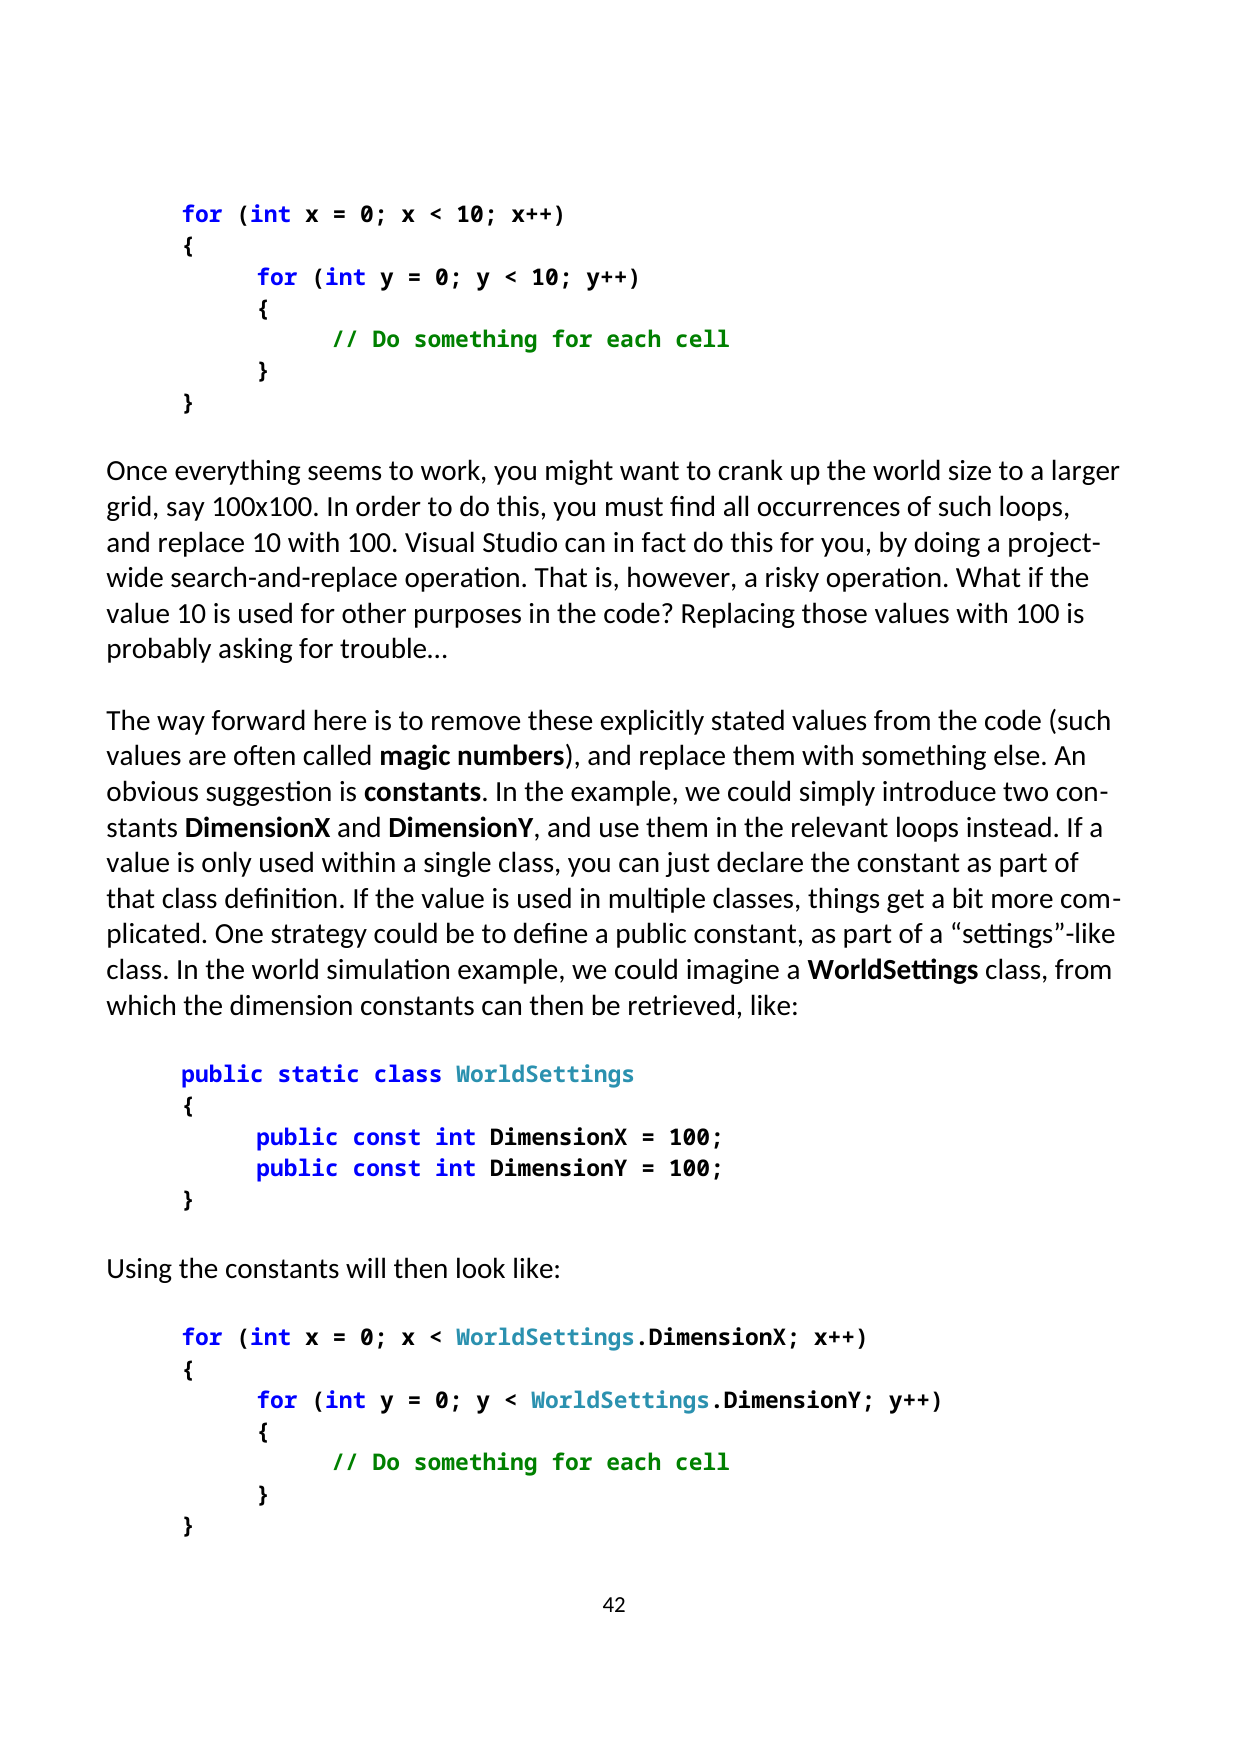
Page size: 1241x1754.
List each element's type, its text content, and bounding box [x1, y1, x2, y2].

text // Do something for each cell [256, 323, 1121, 354]
text Using the constants will then look like: [106, 1250, 1121, 1286]
text } [106, 386, 1121, 417]
text for (int y = 0; y < 10; y++) [181, 261, 1121, 292]
text { [181, 1415, 1121, 1446]
text { [106, 1089, 1121, 1121]
text for (int x = 0; x < 10; x++) [106, 198, 1121, 229]
text public static class WorldSettings [106, 1058, 1121, 1089]
text for (int x = 0; x < WorldSettings.DimensionX; x++) [106, 1321, 1121, 1352]
text } [106, 1509, 1121, 1540]
text public const int DimensionX = 100; [181, 1121, 1121, 1152]
text { [181, 292, 1121, 323]
text { [106, 1352, 1121, 1384]
text } [106, 1183, 1121, 1214]
text Once everything seems to work, you might want to crank up the world size to a larger grid, say 100x100. In order to do this, you must find all occurrences of such loops, and replace 10 with 100. Visual Studio can in fact do this for you, by doing a project-wide search-and-replace operation. That is, however, a risky operation. What if the value 10 is used for other purposes in the code? Replacing those values with 100 is probably asking for trouble… [106, 452, 1121, 666]
text public const int DimensionY = 100; [181, 1152, 1121, 1183]
text { [106, 229, 1121, 261]
text for (int y = 0; y < WorldSettings.DimensionY; y++) [181, 1384, 1121, 1415]
text The way forward here is to remove these explicitly stated values from the code (such values are often called magic numbers), and replace them with something else. An obvious suggestion is constants. In the example, we could simply introduce two constants DimensionX and DimensionY, and use them in the relevant loops instead. If a value is only used within a single class, you can just declare the constant as part of that class definition. If the value is used in multiple classes, things get a bit more complicated. One strategy could be to define a public constant, as part of a “settings”-like class. In the world simulation example, we could imagine a WorldSettings class, from which the dimension constants can then be retrieved, like: [106, 702, 1121, 1022]
text } [181, 1477, 1121, 1509]
text } [181, 354, 1121, 386]
text // Do something for each cell [256, 1446, 1121, 1477]
